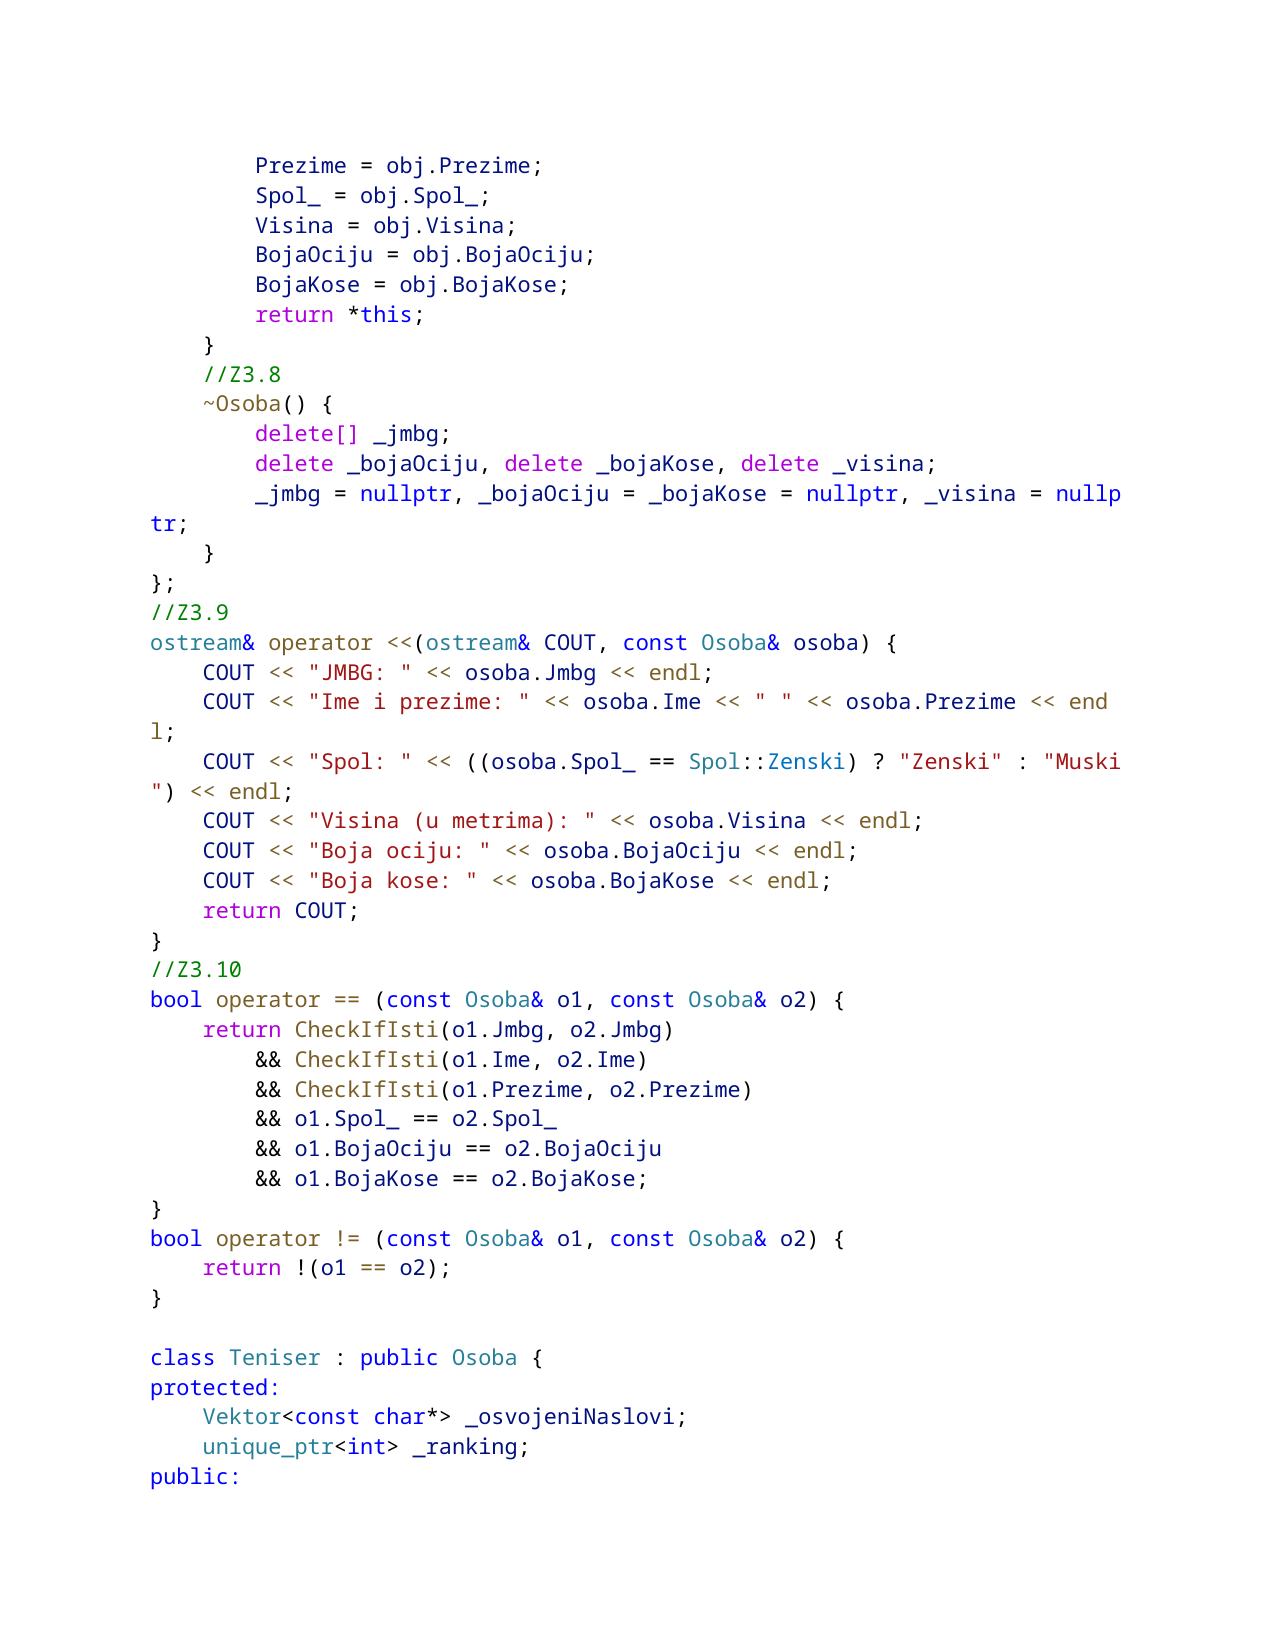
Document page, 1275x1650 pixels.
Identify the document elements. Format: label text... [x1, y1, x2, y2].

text } [150, 924, 1125, 954]
text class Teniser : public Osoba { [150, 1342, 1125, 1371]
text //Z3.9 [150, 597, 1125, 627]
text unique_ptr<int> _ranking; [150, 1431, 1125, 1461]
text COUT << "Visina (u metrima): " << osoba.Visina << endl; [150, 805, 1125, 835]
text COUT << "Ime i prezime: " << osoba.Ime << " " << osoba.Prezime << endl; [150, 686, 1125, 746]
text && CheckIfIsti(o1.Ime, o2.Ime) [150, 1044, 1125, 1073]
text ostream& operator <<(ostream& COUT, const Osoba& osoba) { [150, 627, 1125, 656]
text delete[] _jmbg; [150, 418, 1125, 448]
text && o1.BojaOciju == o2.BojaOciju [150, 1133, 1125, 1163]
text public: [150, 1461, 1125, 1491]
text bool operator != (const Osoba& o1, const Osoba& o2) { [150, 1222, 1125, 1252]
text bool operator == (const Osoba& o1, const Osoba& o2) { [150, 984, 1125, 1014]
text } [150, 329, 1125, 358]
text return !(o1 == o2); [150, 1252, 1125, 1282]
text _jmbg = nullptr, _bojaOciju = _bojaKose = nullptr, _visina = nullptr; [150, 478, 1125, 537]
text return *this; [150, 299, 1125, 329]
text }; [150, 567, 1125, 597]
text ~Osoba() { [150, 388, 1125, 418]
text } [150, 1193, 1125, 1222]
text protected: [150, 1371, 1125, 1401]
text //Z3.10 [150, 954, 1125, 984]
text BojaOciju = obj.BojaOciju; [150, 239, 1125, 269]
text && o1.Spol_ == o2.Spol_ [150, 1103, 1125, 1133]
text Spol_ = obj.Spol_; [150, 180, 1125, 209]
text && CheckIfIsti(o1.Prezime, o2.Prezime) [150, 1073, 1125, 1103]
text return COUT; [150, 895, 1125, 924]
text COUT << "JMBG: " << osoba.Jmbg << endl; [150, 656, 1125, 686]
text Visina = obj.Visina; [150, 209, 1125, 239]
text return CheckIfIsti(o1.Jmbg, o2.Jmbg) [150, 1014, 1125, 1044]
text Vektor<const char*> _osvojeniNaslovi; [150, 1401, 1125, 1431]
text COUT << "Boja ociju: " << osoba.BojaOciju << endl; [150, 835, 1125, 865]
text COUT << "Spol: " << ((osoba.Spol_ == Spol::Zenski) ? "Zenski" : "Muski") << endl; [150, 746, 1125, 805]
text && o1.BojaKose == o2.BojaKose; [150, 1163, 1125, 1193]
text } [150, 1282, 1125, 1312]
text COUT << "Boja kose: " << osoba.BojaKose << endl; [150, 865, 1125, 895]
text //Z3.8 [150, 358, 1125, 388]
text BojaKose = obj.BojaKose; [150, 269, 1125, 299]
text delete _bojaOciju, delete _bojaKose, delete _visina; [150, 448, 1125, 478]
text Prezime = obj.Prezime; [150, 150, 1125, 180]
text } [150, 537, 1125, 567]
